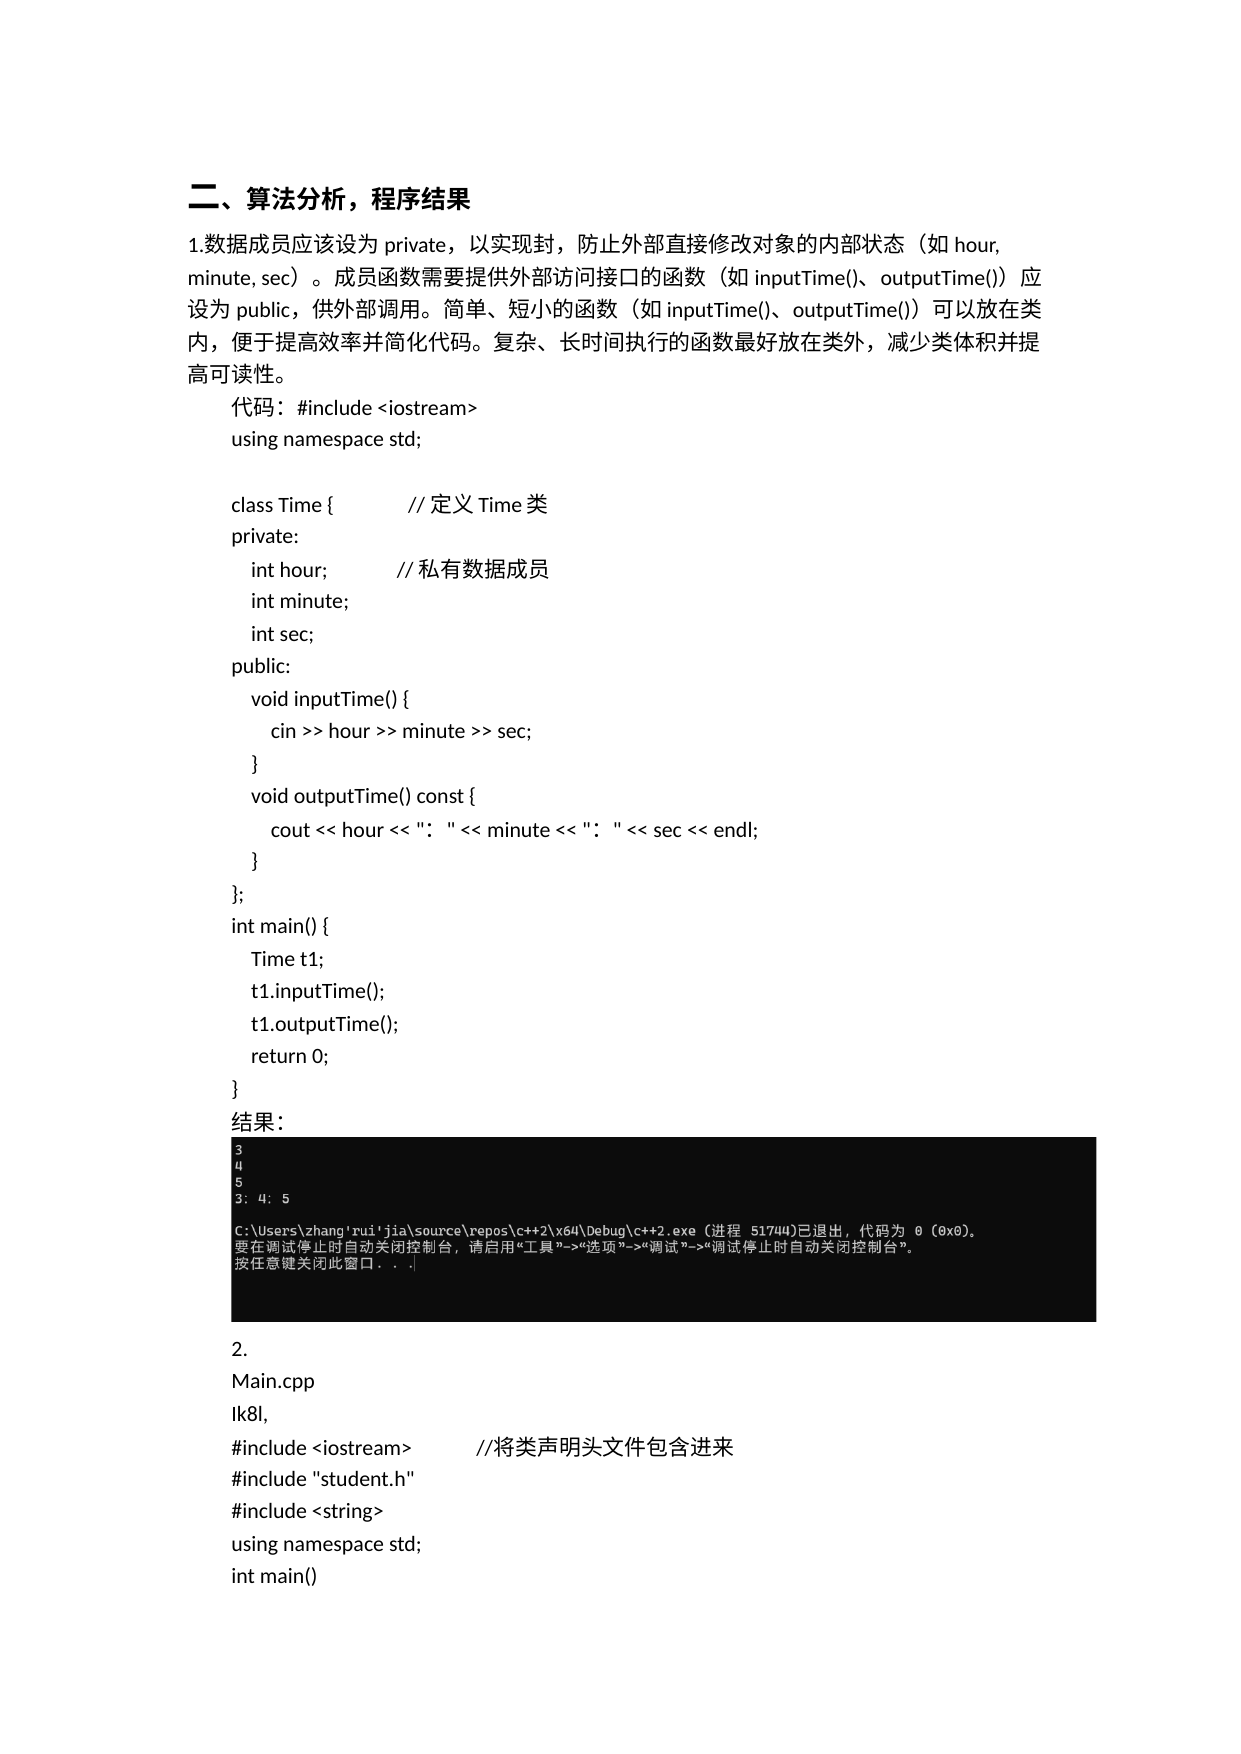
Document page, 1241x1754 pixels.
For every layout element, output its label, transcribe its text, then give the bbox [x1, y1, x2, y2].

text Ik8l, [187, 1397, 1053, 1429]
text 2. [187, 1332, 1053, 1364]
text } [187, 844, 1053, 877]
text } [187, 1072, 1053, 1104]
text }; [187, 877, 1053, 909]
text #include <string> [187, 1494, 1053, 1527]
text int minute; [187, 584, 1053, 617]
text cout << hour << "：" << minute << "：" << sec << endl; [187, 812, 1053, 844]
text 代码：#include <iostream> [187, 389, 1053, 422]
text Time t1; [187, 942, 1053, 974]
text 结果： [187, 1104, 1053, 1137]
text using namespace std; [187, 1527, 1053, 1559]
text private: [187, 519, 1053, 552]
text void outputTime() const { [187, 779, 1053, 812]
text 二、算法分析，程序结果 1.数据成员应该设为 private，以实现封，防止外部直接修改对象的内部状态（如 hour, minute, sec）。成员函数需要提供外部访问接口的函数（如 inputTime()、outputTime()）应设为 public，供外部调用。简单、短小的函数（如 inputTime()、outputTime()）可以放在类内，便于提高效率并简化代码。复杂、长时间执行的函数最好放在类外，减少类体积并提高可读性。 [187, 162, 1053, 389]
text return 0; [187, 1039, 1053, 1072]
text int hour; // 私有数据成员 [187, 552, 1053, 584]
text public: [187, 649, 1053, 682]
text t1.inputTime(); [187, 974, 1053, 1007]
text int main() [187, 1559, 1053, 1592]
picture [231, 1137, 1097, 1322]
text class Time { // 定义Time类 [187, 487, 1053, 519]
text Main.cpp [187, 1364, 1053, 1397]
text using namespace std; [187, 422, 1053, 454]
text #include "student.h" [187, 1462, 1053, 1494]
text int main() { [187, 909, 1053, 942]
text void inputTime() { [187, 682, 1053, 714]
text int sec; [187, 617, 1053, 649]
text t1.outputTime(); [187, 1007, 1053, 1039]
text } [187, 747, 1053, 779]
text #include <iostream> //将类声明头文件包含进来 [187, 1429, 1053, 1462]
text cin >> hour >> minute >> sec; [187, 714, 1053, 747]
